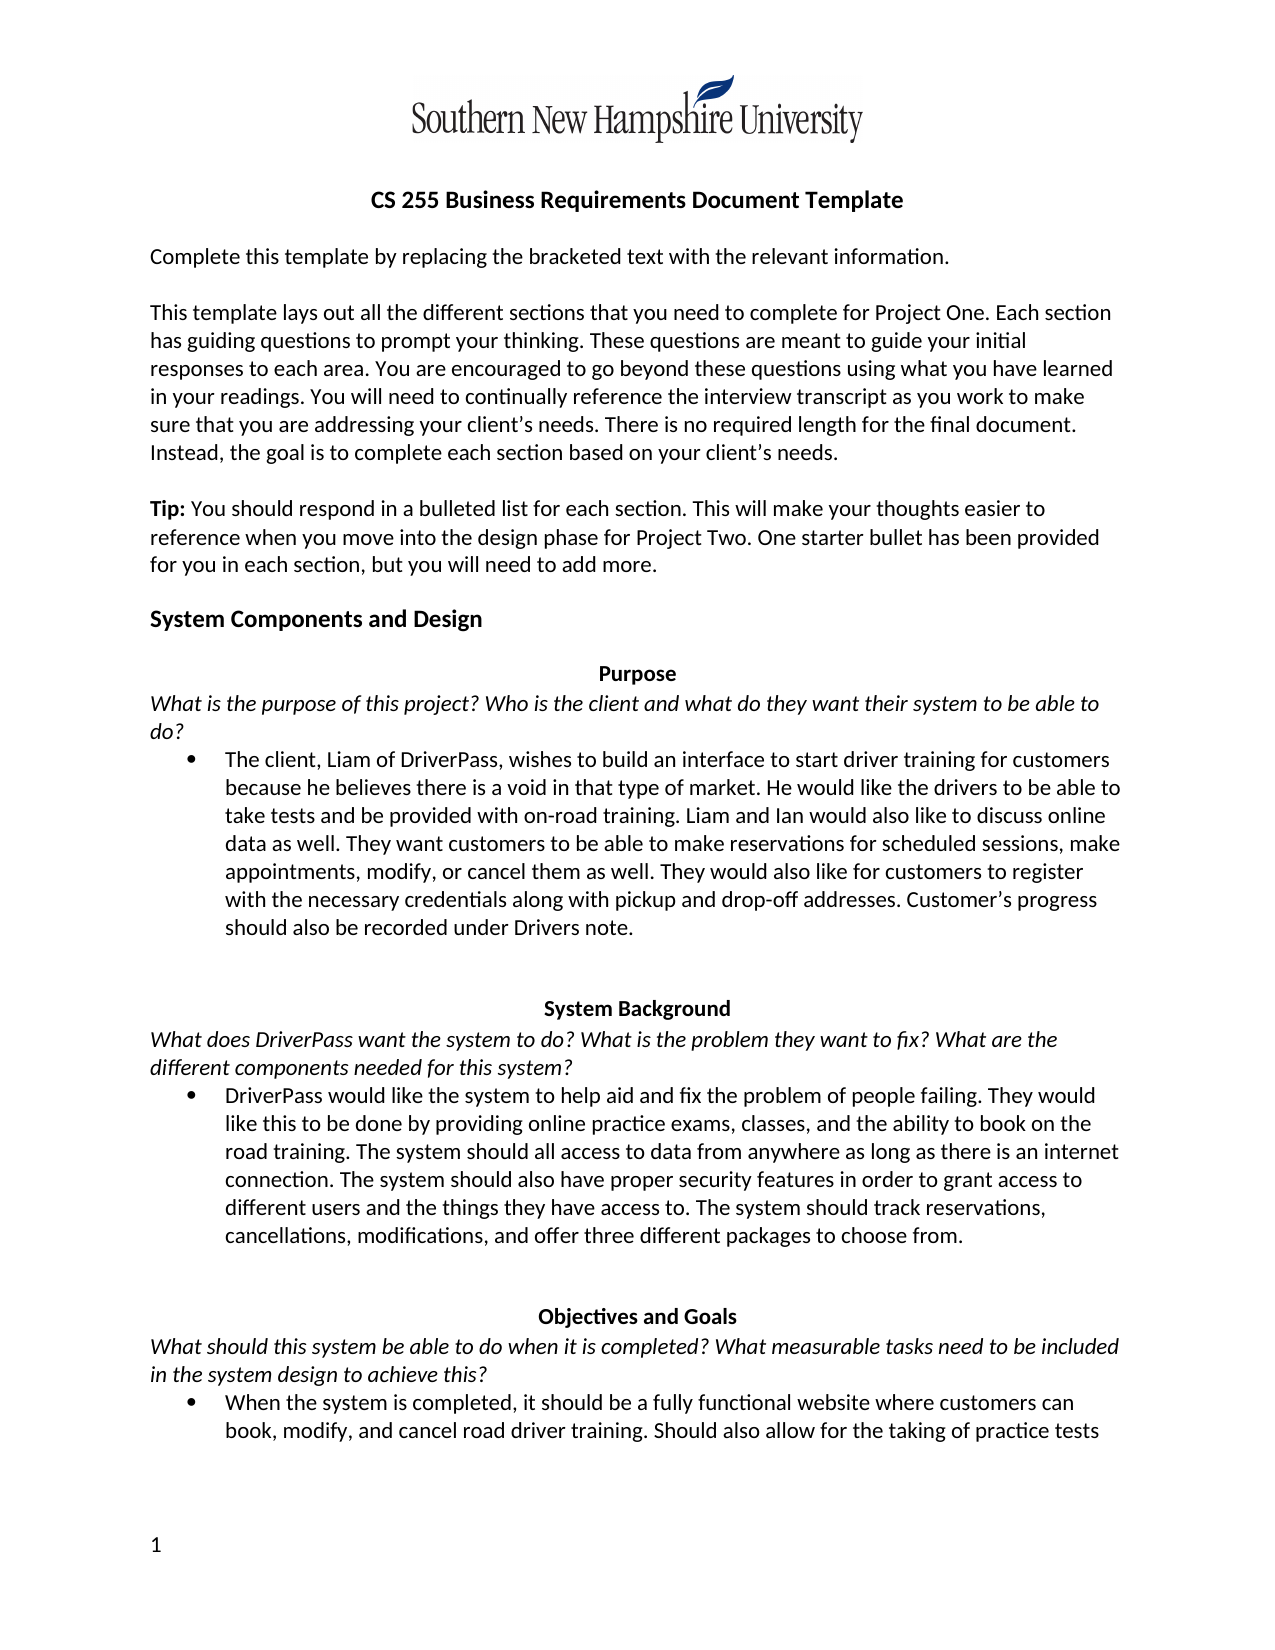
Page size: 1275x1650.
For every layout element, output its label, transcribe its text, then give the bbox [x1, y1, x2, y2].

picture [412, 75, 863, 143]
subtitle Objectives and Goals [150, 1302, 1125, 1330]
text What does DriverPass want the system to do? What is the problem they want to fix? What are the different components needed for this system? [150, 1025, 1125, 1081]
list The client, Liam of DriverPass, wishes to build an interface to start driver training for customers because he believes there is a void in that type of market. He would like the drivers to be able to take tests and be provided with on-road training. Liam and Ian would also like to discuss online data as well. They want customers to be able to make reservations for scheduled sessions, make appointments, modify, or cancel them as well. They would also like for customers to register with the necessary credentials along with pickup and drop-off addresses. Customer’s progress should also be recorded under Drivers note. [187, 745, 1125, 942]
text Complete this template by replacing the bracketed text with the relevant information. [150, 242, 1125, 270]
subtitle Purpose [150, 659, 1125, 687]
subtitle CS 255 Business Requirements Document Template [150, 184, 1125, 214]
text What is the purpose of this project? Who is the client and what do they want their system to be able to do? [150, 689, 1125, 745]
list DriverPass would like the system to help aid and fix the problem of people failing. They would like this to be done by providing online practice exams, classes, and the ability to book on the road training. The system should all access to data from anywhere as long as there is an internet connection. The system should also have proper security features in order to grant access to different users and the things they have access to. The system should track reservations, cancellations, modifications, and offer three different packages to choose from. [187, 1081, 1125, 1249]
subtitle System Background [150, 994, 1125, 1023]
text This template lays out all the different sections that you need to complete for Project One. Each section has guiding questions to prompt your thinking. These questions are meant to guide your initial responses to each area. You are encouraged to go beyond these questions using what you have learned in your readings. You will need to continually reference the interview transcript as you work to make sure that you are addressing your client’s needs. There is no required length for the final document. Instead, the goal is to complete each section based on your client’s needs. [150, 298, 1125, 467]
subtitle System Components and Design [150, 604, 1125, 634]
text Tip: You should respond in a bulleted list for each section. This will make your thoughts easier to reference when you move into the design phase for Project Two. One starter bullet has been provided for you in each section, but you will need to add more. [150, 494, 1125, 579]
text What should this system be able to do when it is completed? What measurable tasks need to be included in the system design to achieve this? [150, 1332, 1125, 1388]
